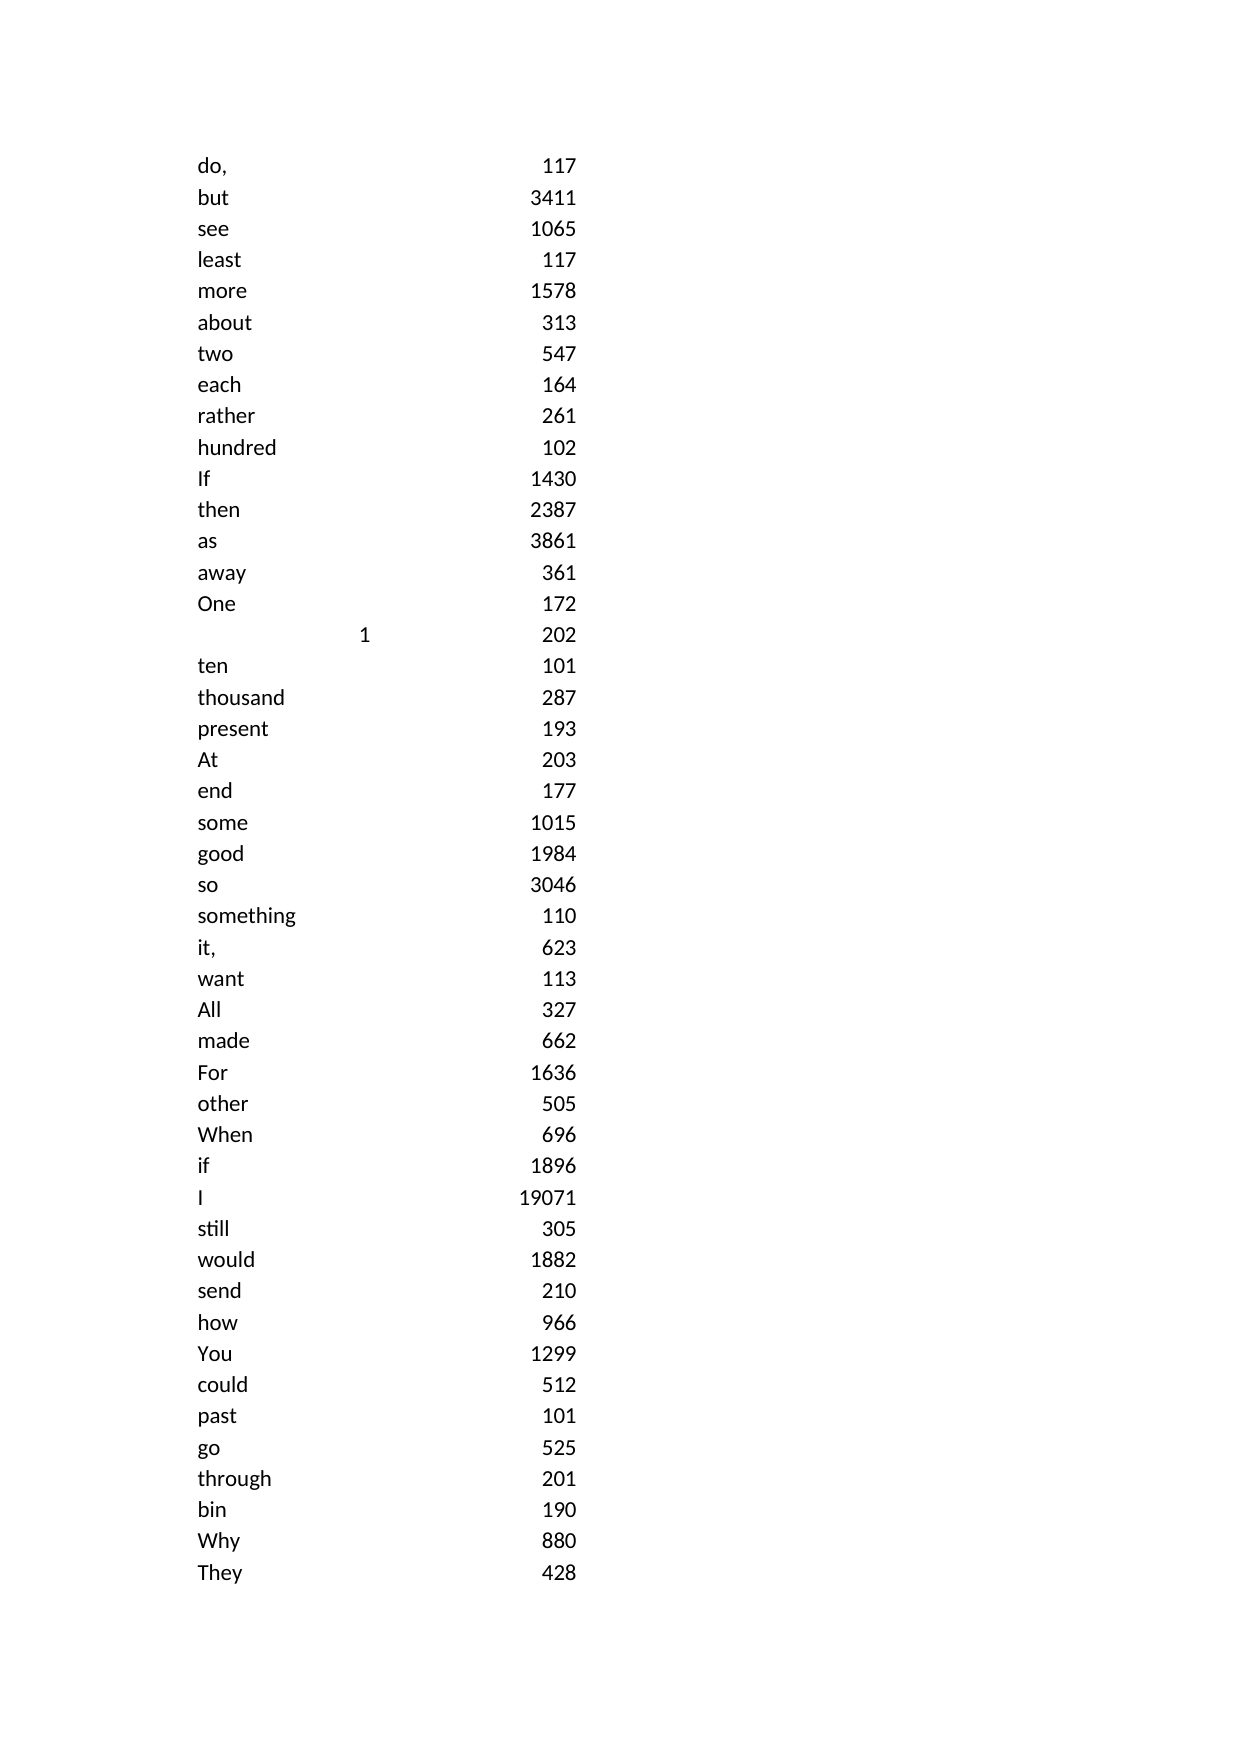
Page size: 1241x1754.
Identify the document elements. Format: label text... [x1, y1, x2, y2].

table_cell 201 [381, 1463, 588, 1494]
table_cell ten [186, 650, 381, 681]
table_cell 1896 [381, 1150, 588, 1181]
table_cell 1015 [381, 806, 588, 837]
table_cell 172 [381, 588, 588, 619]
table_cell 110 [381, 900, 588, 931]
table_cell 623 [381, 931, 588, 962]
table_cell 102 [381, 431, 588, 462]
table_cell 101 [381, 1400, 588, 1431]
table_cell could [186, 1369, 381, 1400]
table_cell would [186, 1244, 381, 1275]
table_cell past [186, 1400, 381, 1431]
table_cell do, [186, 150, 381, 181]
table_cell how [186, 1306, 381, 1337]
table_cell When [186, 1119, 381, 1150]
table_cell 1065 [381, 213, 588, 244]
table_cell 210 [381, 1275, 588, 1306]
table_cell 966 [381, 1306, 588, 1337]
table_cell as [186, 525, 381, 556]
table_cell 101 [381, 650, 588, 681]
table_cell 1984 [381, 838, 588, 869]
table_cell I [186, 1181, 381, 1212]
table_cell 361 [381, 556, 588, 587]
table_cell 3411 [381, 181, 588, 212]
table_cell it, [186, 931, 381, 962]
table_cell least [186, 244, 381, 275]
table_cell 1636 [381, 1056, 588, 1087]
table_cell 1299 [381, 1338, 588, 1369]
table_cell then [186, 494, 381, 525]
table_cell each [186, 369, 381, 400]
table_cell something [186, 900, 381, 931]
table_cell 177 [381, 775, 588, 806]
table_cell 428 [381, 1556, 588, 1587]
table_cell about [186, 306, 381, 337]
table_cell 327 [381, 994, 588, 1025]
table_cell 662 [381, 1025, 588, 1056]
table_cell 880 [381, 1525, 588, 1556]
table_cell 1430 [381, 463, 588, 494]
table_cell 190 [381, 1494, 588, 1525]
table_cell 202 [381, 619, 588, 650]
table_cell 164 [381, 369, 588, 400]
table_cell 19071 [381, 1181, 588, 1212]
table_cell if [186, 1150, 381, 1181]
table_cell but [186, 181, 381, 212]
table_cell 1578 [381, 275, 588, 306]
table_cell present [186, 713, 381, 744]
table_cell 203 [381, 744, 588, 775]
table_cell 512 [381, 1369, 588, 1400]
table_cell so [186, 869, 381, 900]
table_cell 525 [381, 1431, 588, 1462]
table_cell want [186, 963, 381, 994]
table_cell 2387 [381, 494, 588, 525]
table_cell send [186, 1275, 381, 1306]
table_cell thousand [186, 681, 381, 712]
table_cell still [186, 1213, 381, 1244]
table_cell good [186, 838, 381, 869]
table_cell 313 [381, 306, 588, 337]
table_cell 696 [381, 1119, 588, 1150]
table_cell away [186, 556, 381, 587]
table_cell see [186, 213, 381, 244]
table_cell some [186, 806, 381, 837]
table_cell made [186, 1025, 381, 1056]
table_cell bin [186, 1494, 381, 1525]
table_cell 261 [381, 400, 588, 431]
table_cell If [186, 463, 381, 494]
table_cell 287 [381, 681, 588, 712]
table_cell 117 [381, 150, 588, 181]
table_cell two [186, 338, 381, 369]
table_cell 1882 [381, 1244, 588, 1275]
table_cell 547 [381, 338, 588, 369]
table_cell 193 [381, 713, 588, 744]
table_cell You [186, 1338, 381, 1369]
table_cell go [186, 1431, 381, 1462]
table_cell One [186, 588, 381, 619]
table_cell At [186, 744, 381, 775]
table_cell end [186, 775, 381, 806]
table_cell 305 [381, 1213, 588, 1244]
table_cell hundred [186, 431, 381, 462]
table_cell more [186, 275, 381, 306]
table_cell through [186, 1463, 381, 1494]
table_cell 3861 [381, 525, 588, 556]
table_cell 113 [381, 963, 588, 994]
table_cell 505 [381, 1088, 588, 1119]
table_cell For [186, 1056, 381, 1087]
table_cell other [186, 1088, 381, 1119]
table_cell 3046 [381, 869, 588, 900]
table_cell 117 [381, 244, 588, 275]
table_cell 1 [186, 619, 381, 650]
table_cell All [186, 994, 381, 1025]
table_cell rather [186, 400, 381, 431]
table_cell They [186, 1556, 381, 1587]
table_cell Why [186, 1525, 381, 1556]
